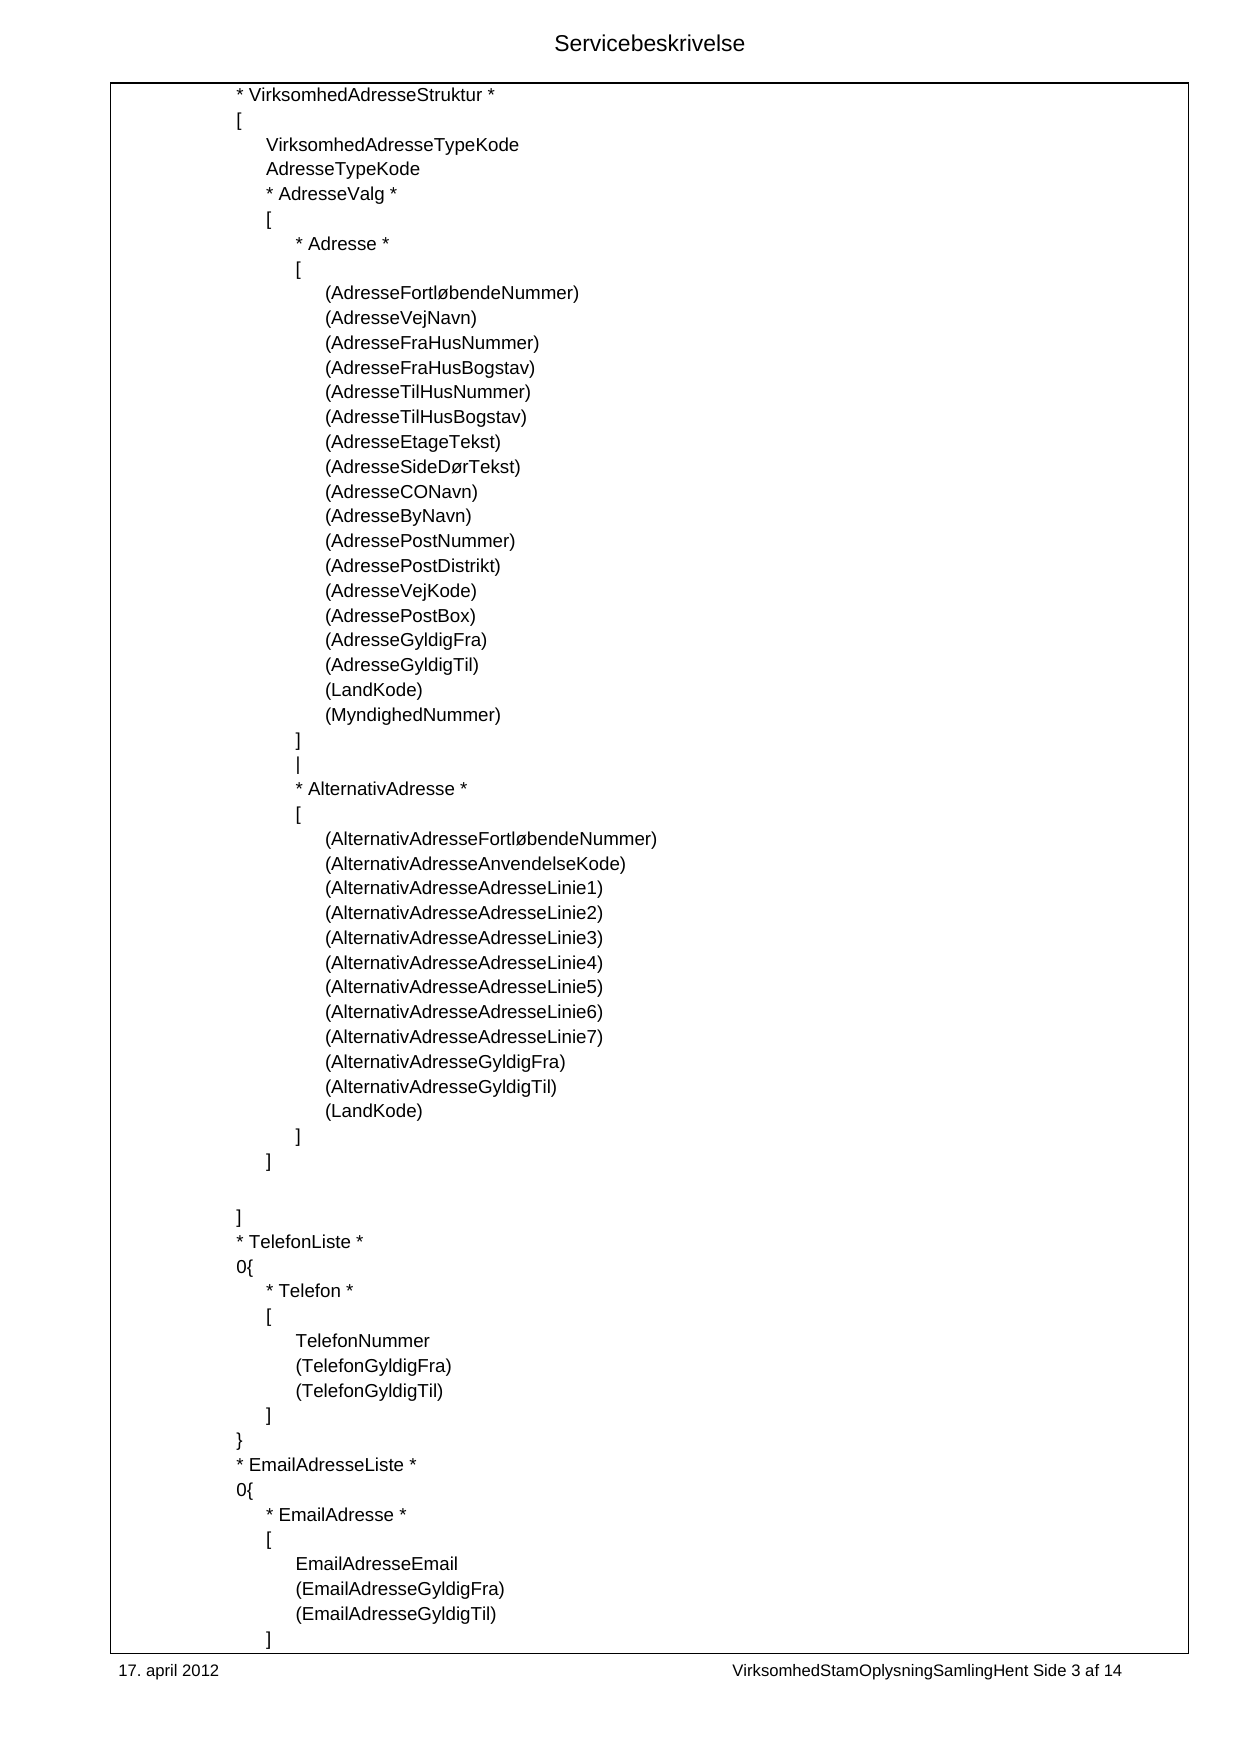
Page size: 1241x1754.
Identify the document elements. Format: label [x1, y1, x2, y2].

table_cell [111, 84, 1188, 1653]
